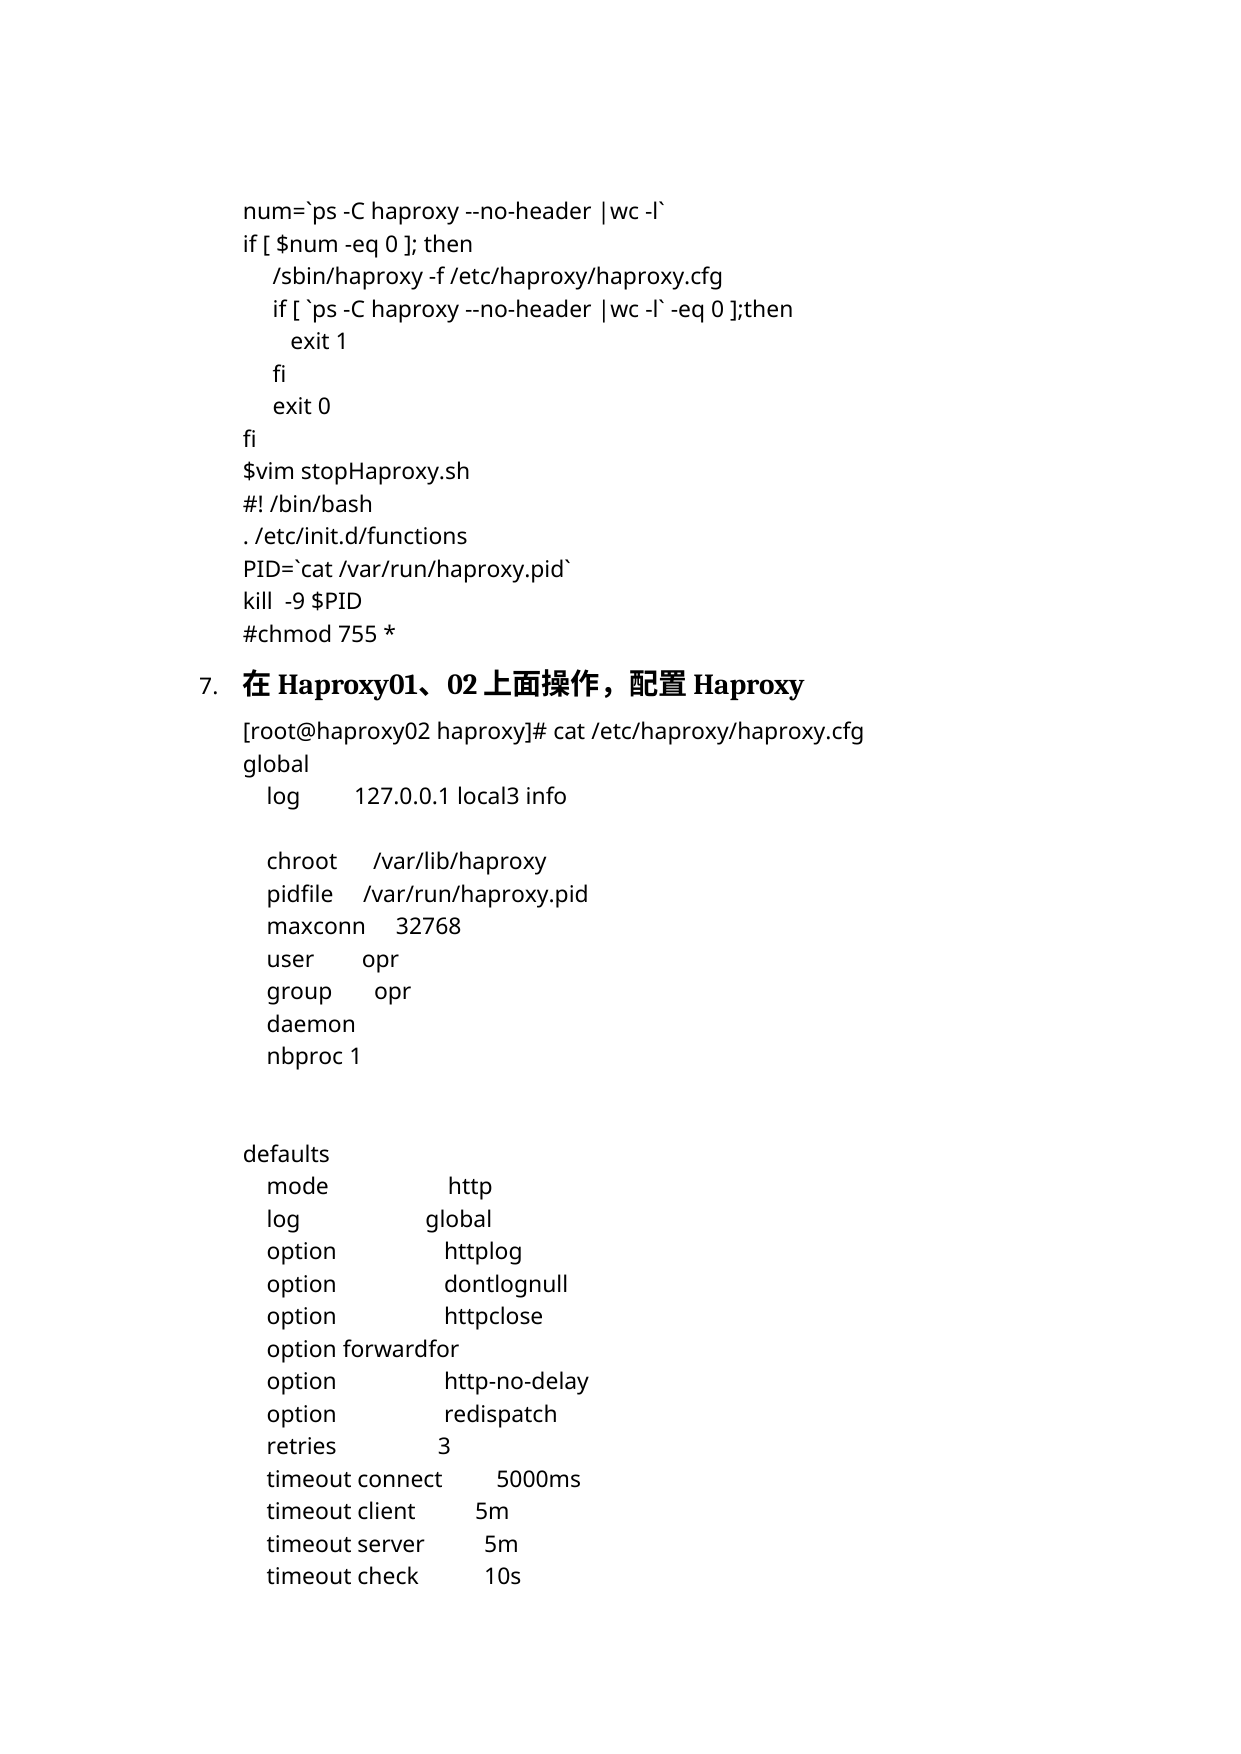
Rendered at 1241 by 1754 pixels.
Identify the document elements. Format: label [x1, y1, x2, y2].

table_cell [188, 650, 1240, 1592]
table_cell [188, 162, 1240, 649]
